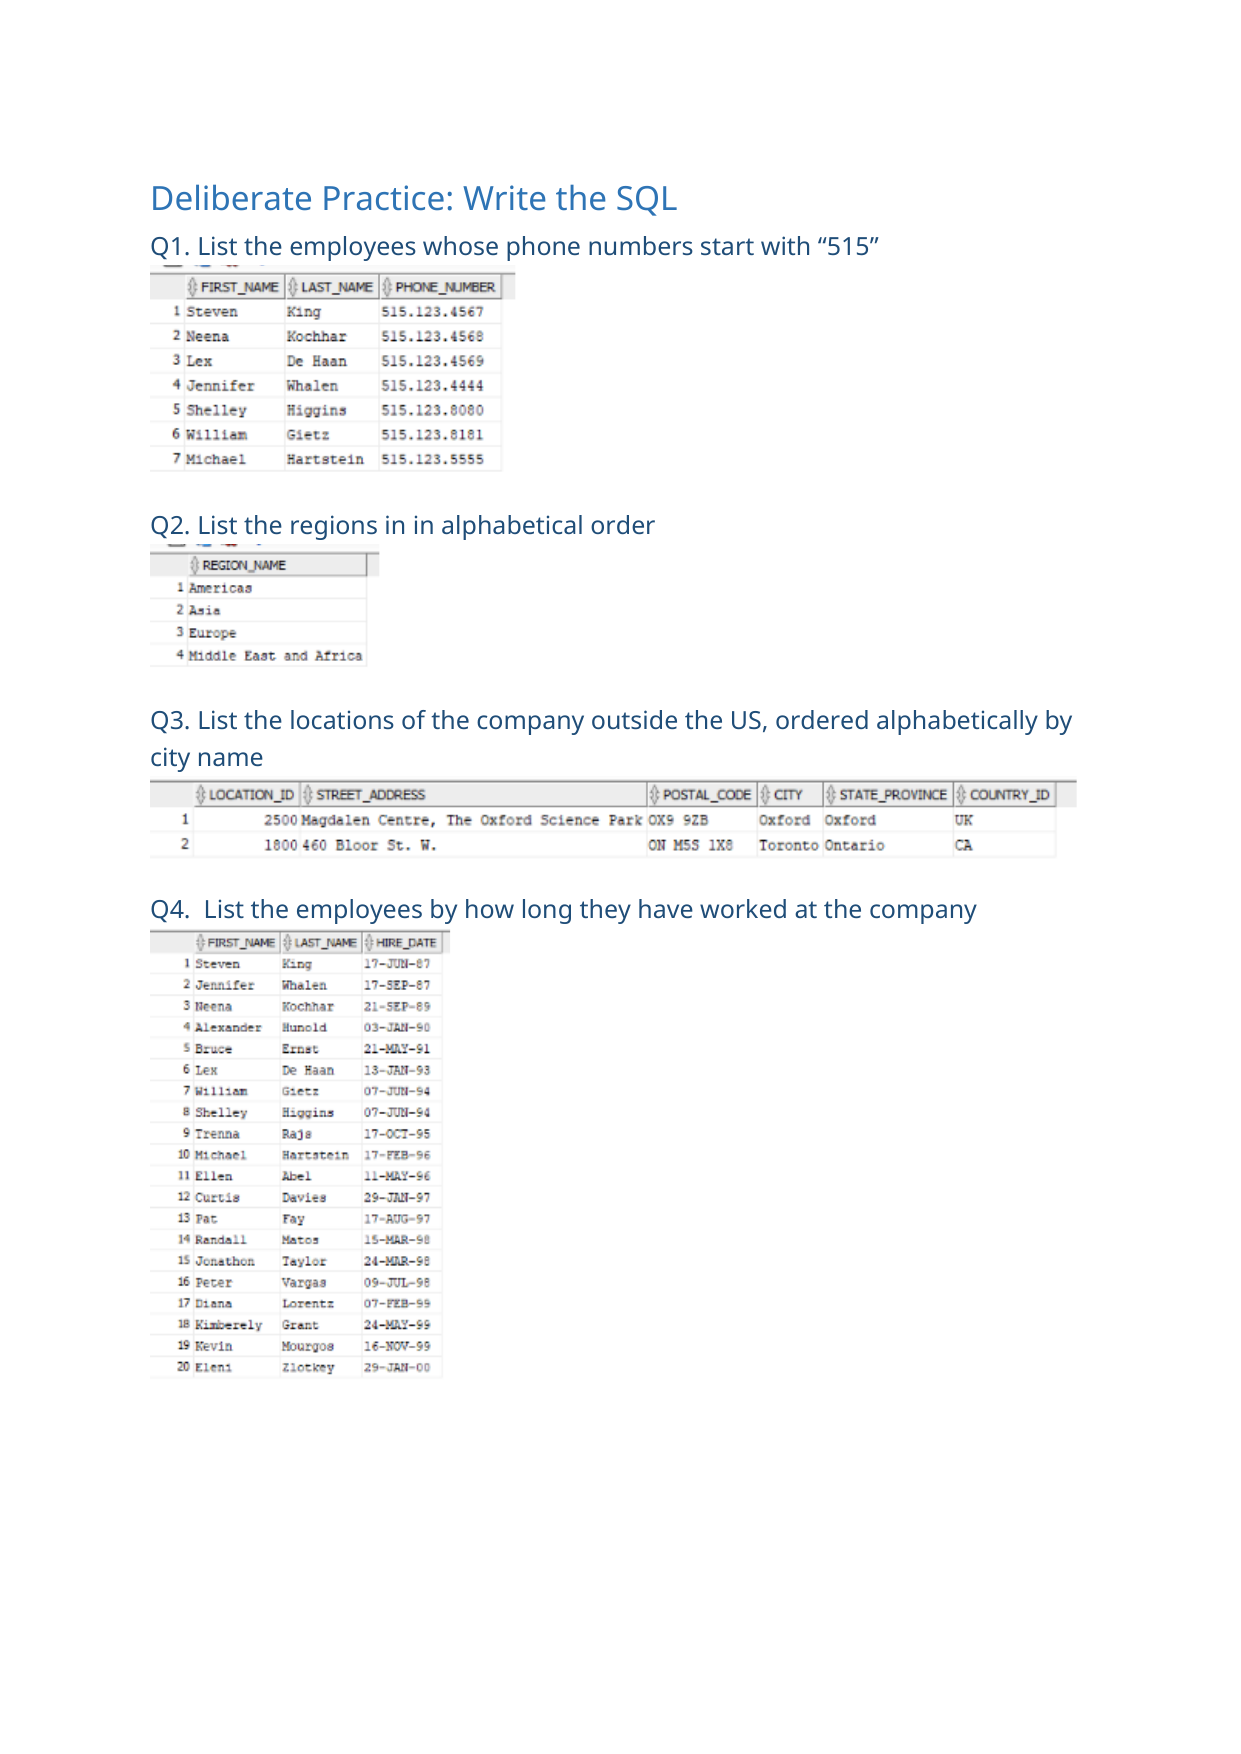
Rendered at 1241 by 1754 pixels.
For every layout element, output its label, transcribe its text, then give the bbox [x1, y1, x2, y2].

picture [150, 265, 516, 489]
subtitle Deliberate Practice: Write the SQL [150, 175, 1090, 220]
subtitle Q1. List the employees whose phone numbers start with “515” [150, 228, 1090, 262]
subtitle Q3. List the locations of the company outside the US, ordered alphabetically by city name [150, 702, 1090, 773]
subtitle Q2. List the regions in in alphabetical order [150, 507, 1090, 542]
picture [150, 928, 451, 1393]
picture [150, 776, 1077, 874]
picture [150, 544, 380, 684]
subtitle Q4. List the employees by how long they have worked at the company [150, 892, 1090, 926]
